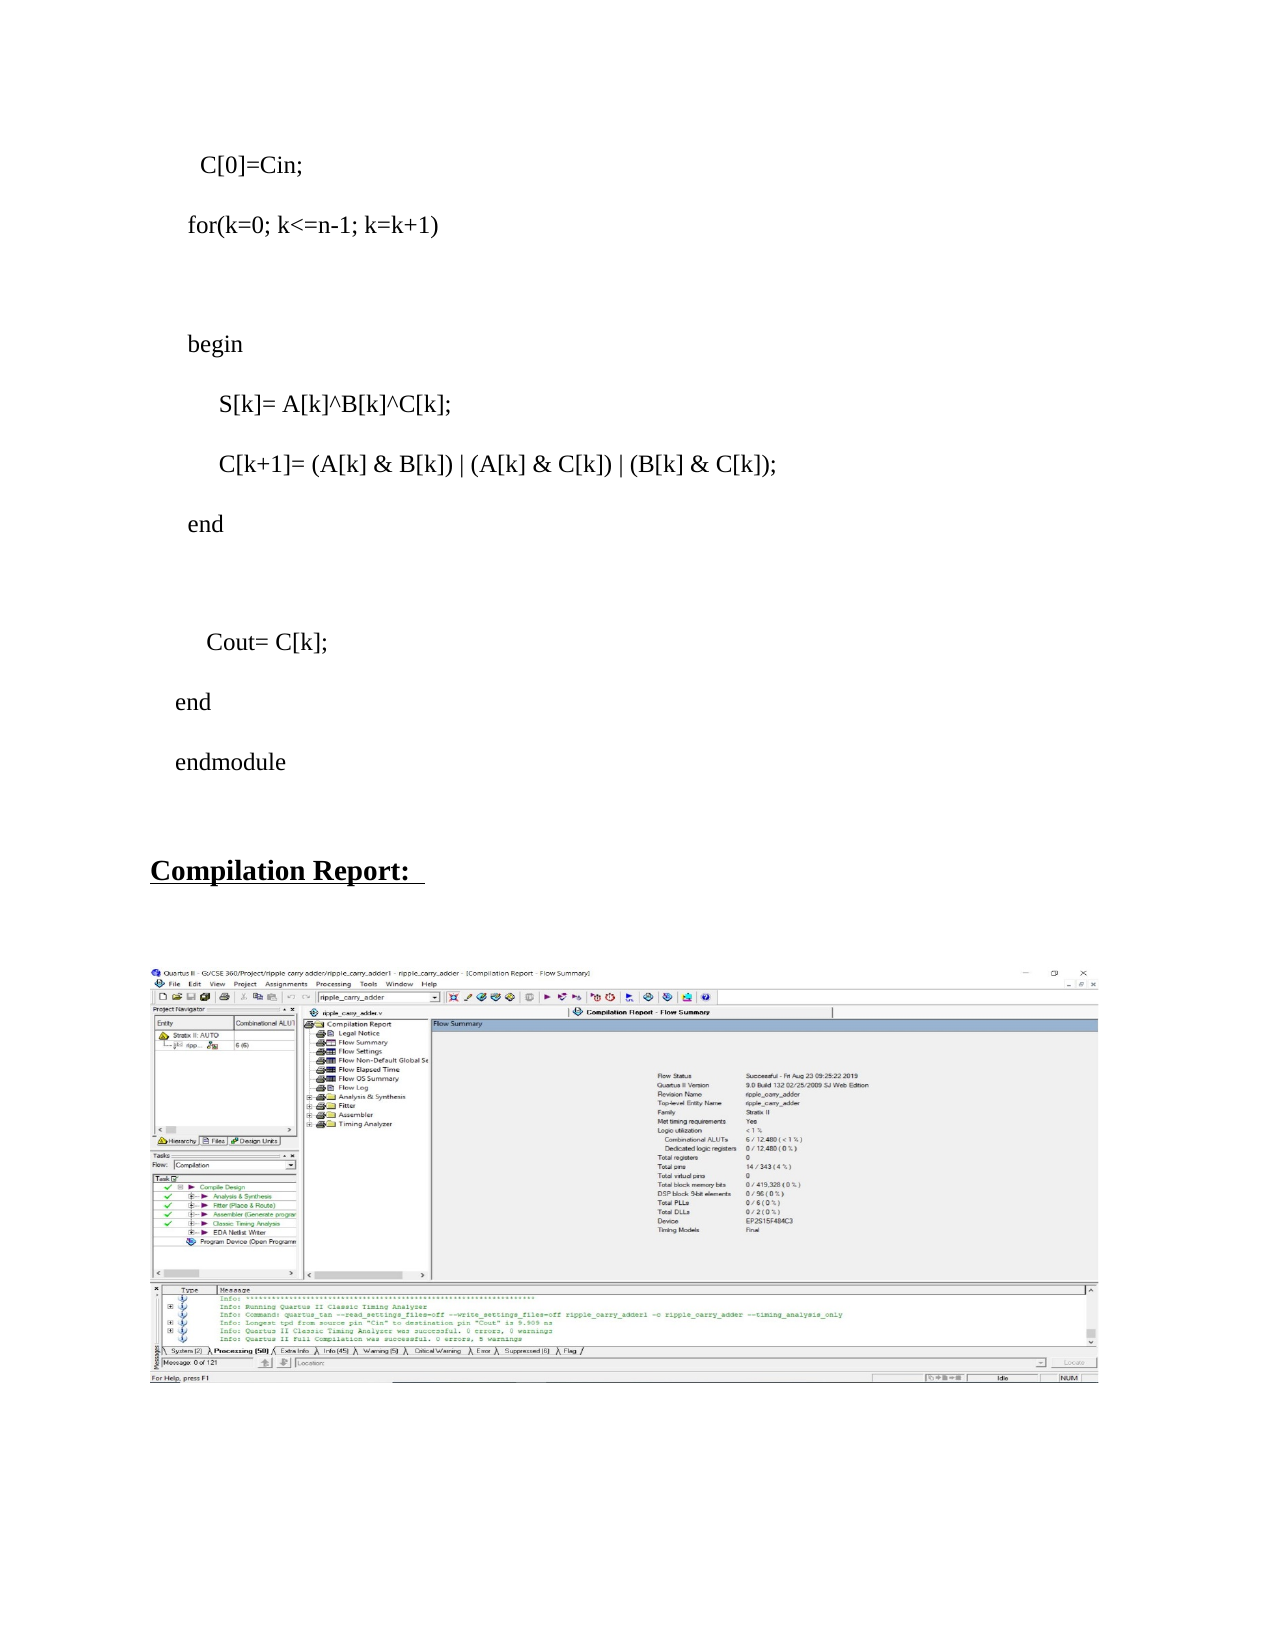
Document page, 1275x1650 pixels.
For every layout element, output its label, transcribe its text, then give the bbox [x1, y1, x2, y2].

picture [150, 967, 1099, 1383]
text begin [150, 329, 1125, 358]
text S[k]= A[k]^B[k]^C[k]; [150, 389, 1125, 418]
text end [150, 509, 1125, 537]
text endmodule [150, 747, 1125, 776]
text C[0]=Cin; [150, 150, 1125, 179]
text C[k+1]= (A[k] & B[k]) | (A[k] & C[k]) | (B[k] & C[k]); [150, 449, 1125, 478]
text end [150, 687, 1125, 716]
text Compilation Report: [150, 853, 1125, 887]
text for(k=0; k<=n-1; k=k+1) [150, 210, 1125, 238]
text Cout= C[k]; [150, 627, 1125, 656]
